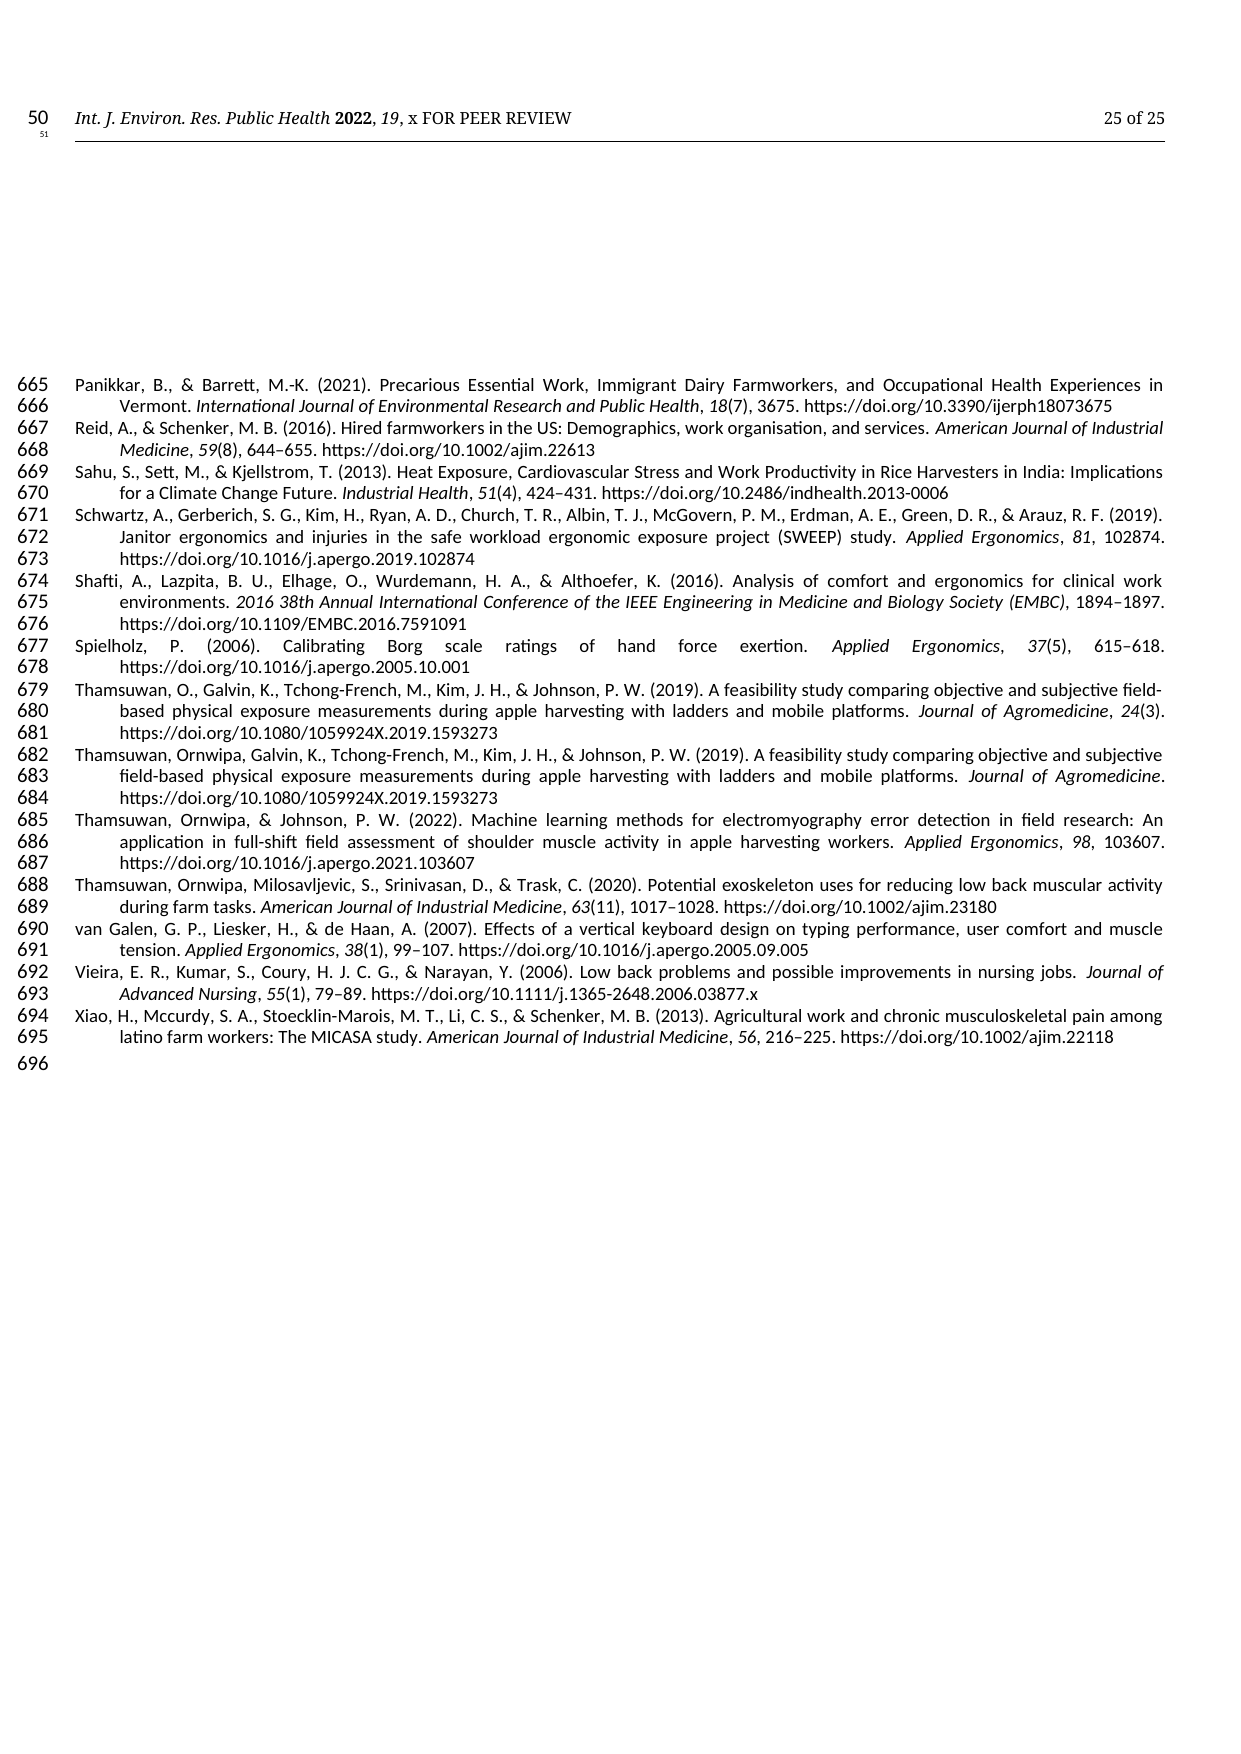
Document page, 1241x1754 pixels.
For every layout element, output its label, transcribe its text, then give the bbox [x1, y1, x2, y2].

text Vieira, E. R., Kumar, S., Coury, H. J. C. G., & Narayan, Y. (2006). Low back problems and possible improvements in nursing jobs. Journal of Advanced Nursing, 55(1), 79–89. https://doi.org/10.1111/j.1365-2648.2006.03877.x [75, 962, 1165, 1005]
text Panikkar, B., & Barrett, M.-K. (2021). Precarious Essential Work, Immigrant Dairy Farmworkers, and Occupational Health Experiences in Vermont. International Journal of Environmental Research and Public Health, 18(7), 3675. https://doi.org/10.3390/ijerph18073675 [75, 374, 1165, 417]
text Thamsuwan, Ornwipa, Milosavljevic, S., Srinivasan, D., & Trask, C. (2020). Potential exoskeleton uses for reducing low back muscular activity during farm tasks. American Journal of Industrial Medicine, 63(11), 1017–1028. https://doi.org/10.1002/ajim.23180 [75, 874, 1165, 918]
text Schwartz, A., Gerberich, S. G., Kim, H., Ryan, A. D., Church, T. R., Albin, T. J., McGovern, P. M., Erdman, A. E., Green, D. R., & Arauz, R. F. (2019). Janitor ergonomics and injuries in the safe workload ergonomic exposure project (SWEEP) study. Applied Ergonomics, 81, 102874. https://doi.org/10.1016/j.apergo.2019.102874 [75, 504, 1165, 570]
text Sahu, S., Sett, M., & Kjellstrom, T. (2013). Heat Exposure, Cardiovascular Stress and Work Productivity in Rice Harvesters in India: Implications for a Climate Change Future. Industrial Health, 51(4), 424–431. https://doi.org/10.2486/indhealth.2013-0006 [75, 461, 1165, 504]
text Spielholz, P. (2006). Calibrating Borg scale ratings of hand force exertion. Applied Ergonomics, 37(5), 615–618. https://doi.org/10.1016/j.apergo.2005.10.001 [75, 635, 1165, 678]
text Shafti, A., Lazpita, B. U., Elhage, O., Wurdemann, H. A., & Althoefer, K. (2016). Analysis of comfort and ergonomics for clinical work environments. 2016 38th Annual International Conference of the IEEE Engineering in Medicine and Biology Society (EMBC), 1894–1897. https://doi.org/10.1109/EMBC.2016.7591091 [75, 570, 1165, 635]
text Thamsuwan, Ornwipa, Galvin, K., Tchong-French, M., Kim, J. H., & Johnson, P. W. (2019). A feasibility study comparing objective and subjective field-based physical exposure measurements during apple harvesting with ladders and mobile platforms. Journal of Agromedicine. https://doi.org/10.1080/1059924X.2019.1593273 [75, 744, 1165, 809]
text van Galen, G. P., Liesker, H., & de Haan, A. (2007). Effects of a vertical keyboard design on typing performance, user comfort and muscle tension. Applied Ergonomics, 38(1), 99–107. https://doi.org/10.1016/j.apergo.2005.09.005 [75, 918, 1165, 962]
text Thamsuwan, O., Galvin, K., Tchong-French, M., Kim, J. H., & Johnson, P. W. (2019). A feasibility study comparing objective and subjective field-based physical exposure measurements during apple harvesting with ladders and mobile platforms. Journal of Agromedicine, 24(3). https://doi.org/10.1080/1059924X.2019.1593273 [75, 678, 1165, 744]
text Thamsuwan, Ornwipa, & Johnson, P. W. (2022). Machine learning methods for electromyography error detection in field research: An application in full-shift field assessment of shoulder muscle activity in apple harvesting workers. Applied Ergonomics, 98, 103607. https://doi.org/10.1016/j.apergo.2021.103607 [75, 809, 1165, 874]
text Xiao, H., Mccurdy, S. A., Stoecklin-Marois, M. T., Li, C. S., & Schenker, M. B. (2013). Agricultural work and chronic musculoskeletal pain among latino farm workers: The MICASA study. American Journal of Industrial Medicine, 56, 216–225. https://doi.org/10.1002/ajim.22118 [75, 1005, 1165, 1049]
text Reid, A., & Schenker, M. B. (2016). Hired farmworkers in the US: Demographics, work organisation, and services. American Journal of Industrial Medicine, 59(8), 644–655. https://doi.org/10.1002/ajim.22613 [75, 417, 1165, 461]
